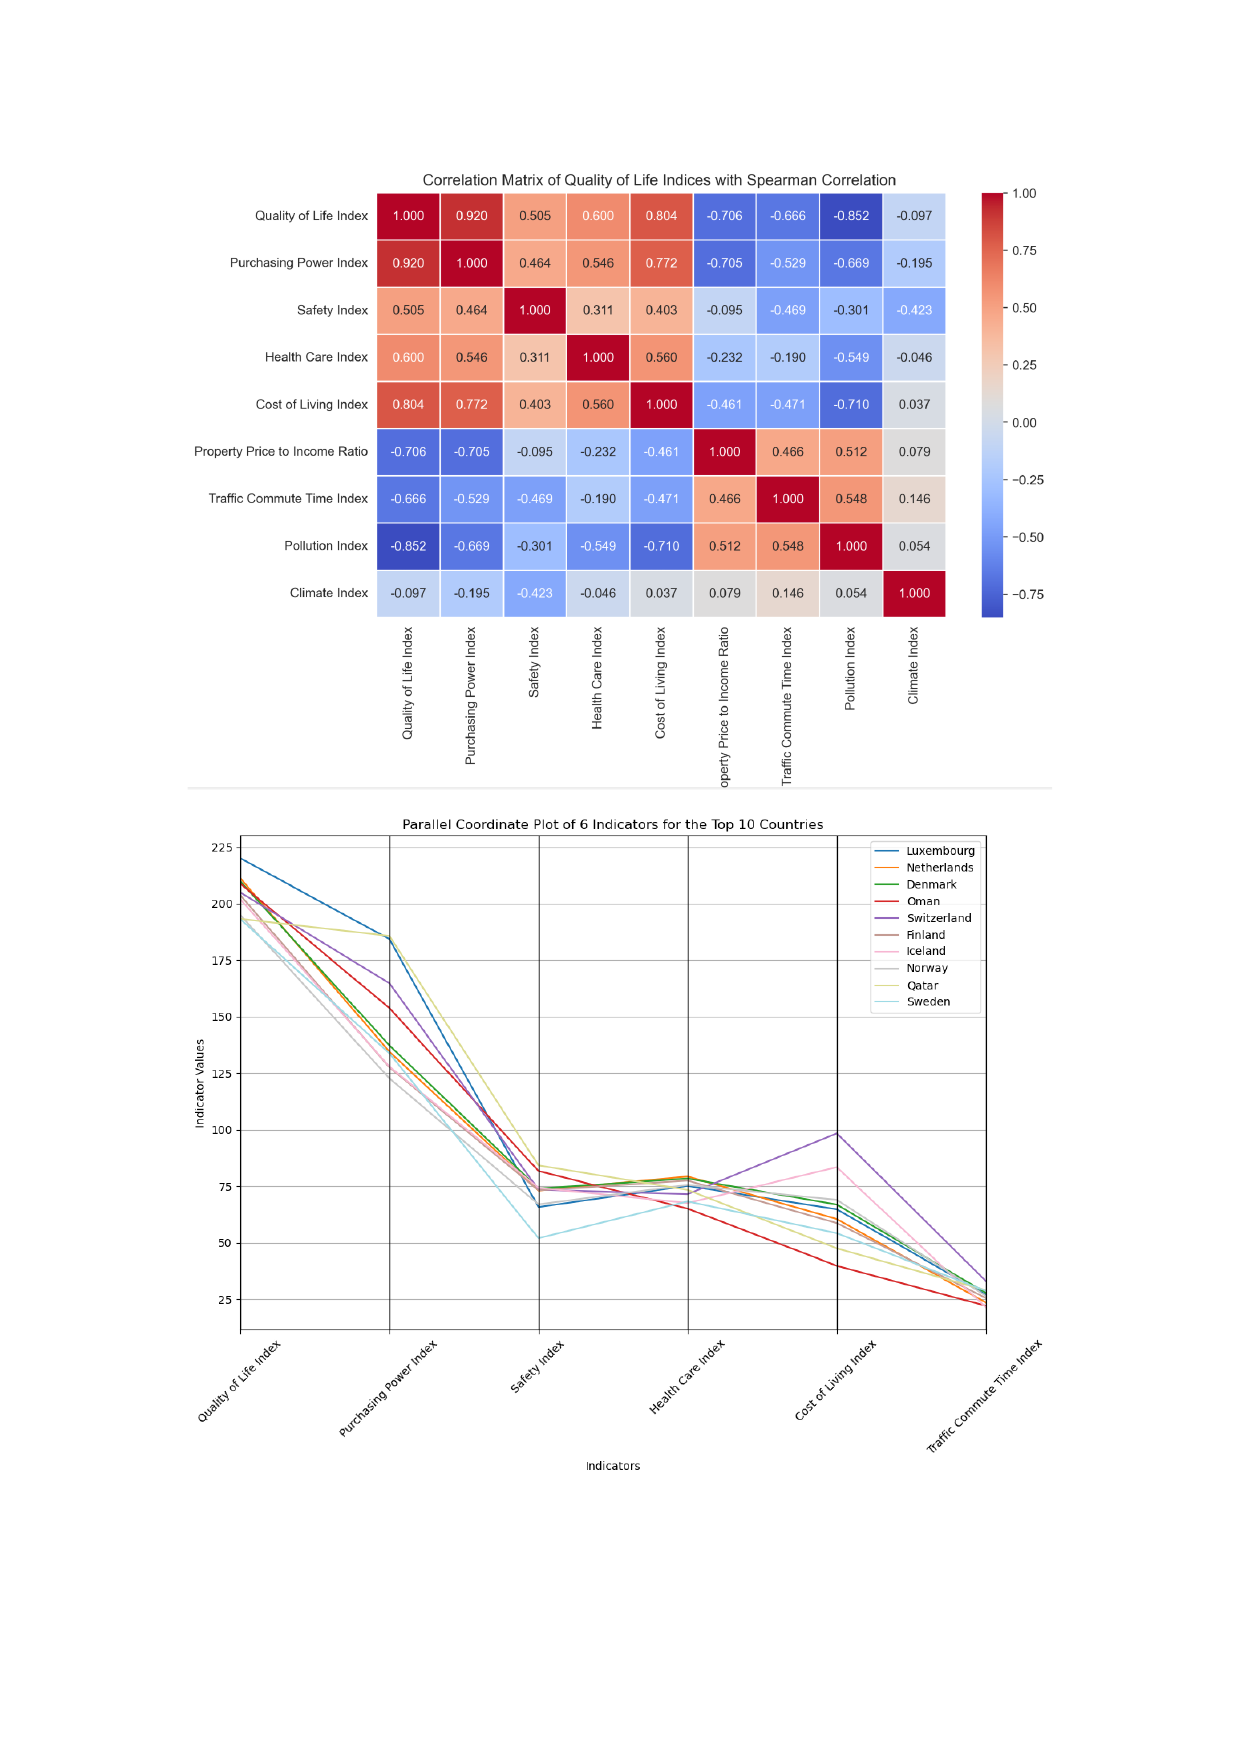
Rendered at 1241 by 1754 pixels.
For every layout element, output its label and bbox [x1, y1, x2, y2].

picture [187, 812, 1053, 1480]
picture [187, 162, 1053, 790]
